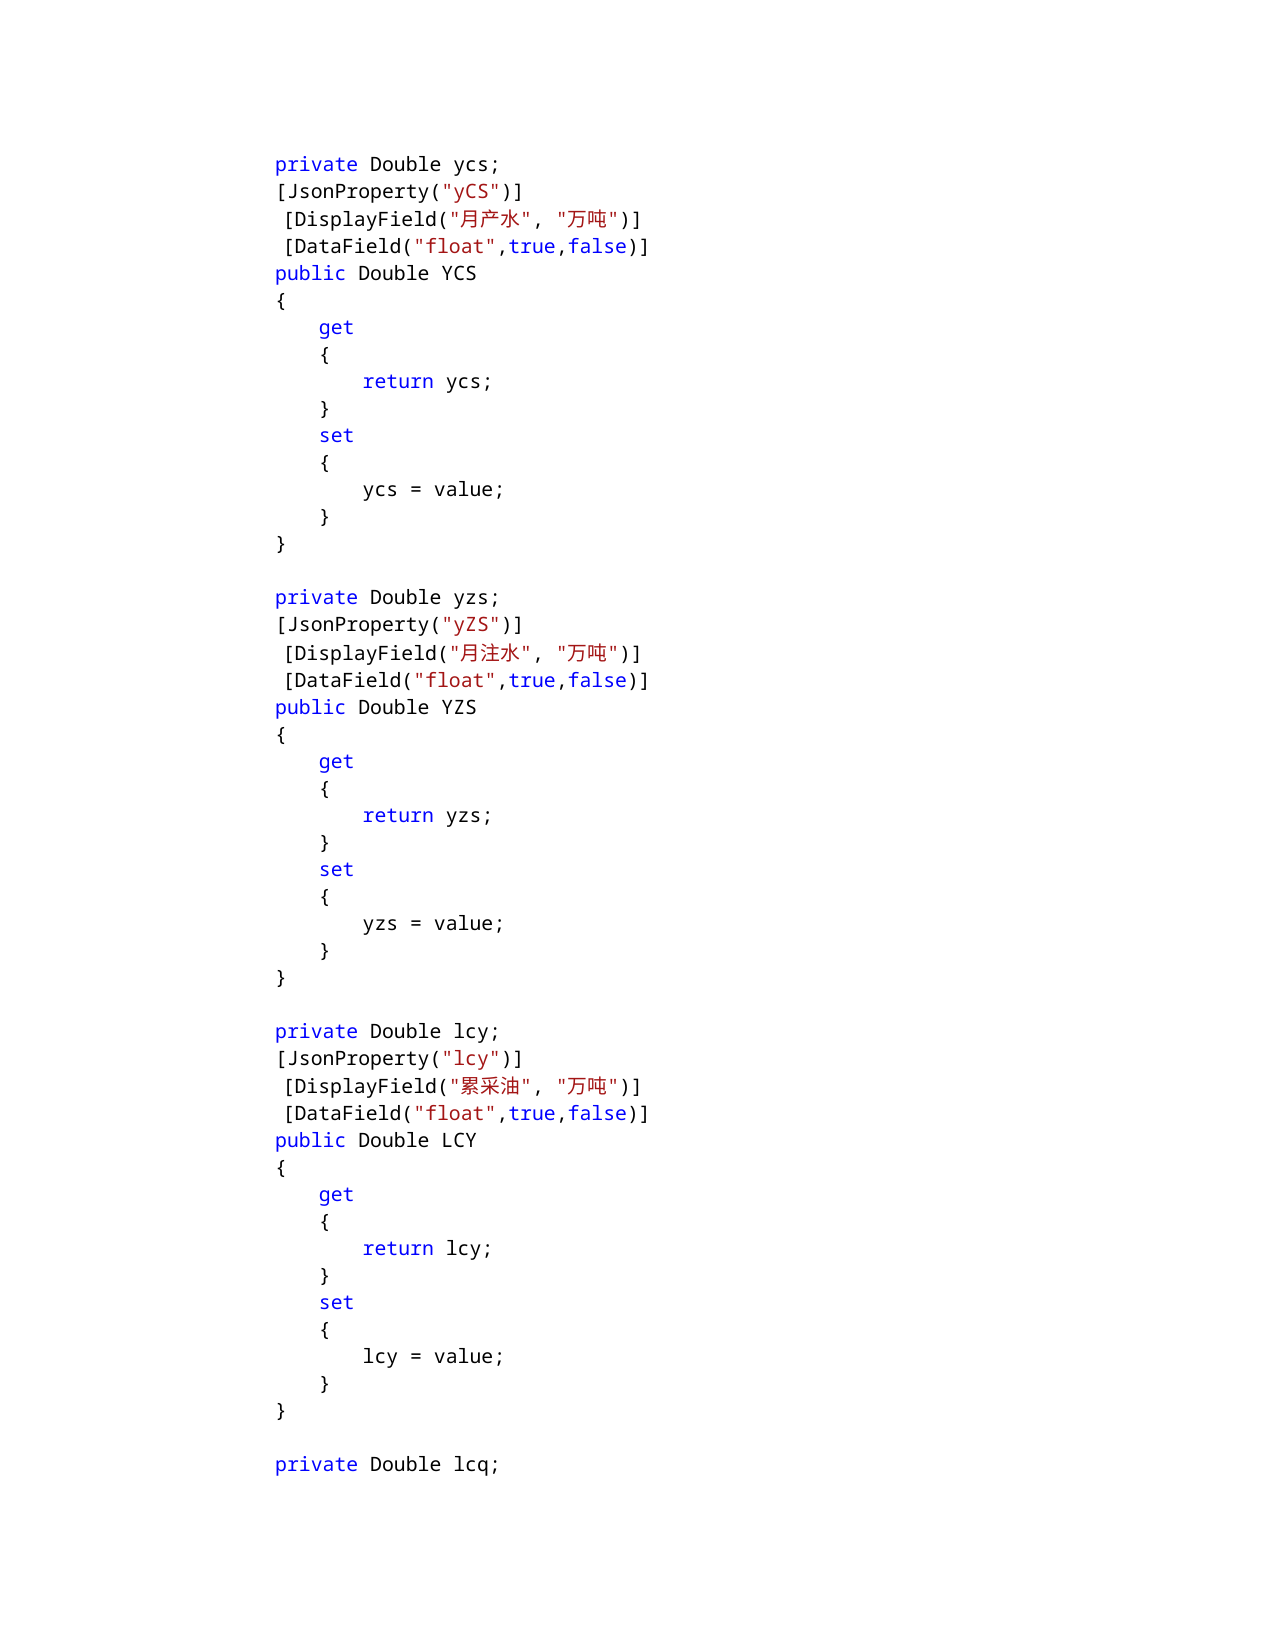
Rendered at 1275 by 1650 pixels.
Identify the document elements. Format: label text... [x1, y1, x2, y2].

text { [187, 882, 1087, 909]
text set [187, 1288, 1087, 1315]
text get [187, 314, 1087, 341]
text } [187, 529, 1087, 556]
text [DisplayField("月产水", "万吨")] [187, 204, 1087, 233]
text } [187, 963, 1087, 990]
text get [187, 1181, 1087, 1207]
text private Double yzs; [187, 583, 1087, 610]
text return lcy; [187, 1234, 1087, 1261]
text [DataField("float",true,false)] [187, 666, 1087, 693]
text private Double ycs; [187, 150, 1087, 177]
text } [187, 1261, 1087, 1288]
text } [187, 1369, 1087, 1396]
text } [187, 828, 1087, 855]
text { [187, 448, 1087, 476]
text set [187, 422, 1087, 448]
text { [187, 720, 1087, 747]
text [JsonProperty("yCS")] [187, 177, 1087, 204]
text { [187, 1153, 1087, 1181]
text } [187, 936, 1087, 963]
text [DisplayField("累采油", "万吨")] [187, 1071, 1087, 1099]
text lcy = value; [187, 1342, 1087, 1369]
text [JsonProperty("lcy")] [187, 1044, 1087, 1071]
text return yzs; [187, 801, 1087, 828]
text private Double lcq; [187, 1450, 1087, 1477]
text [DataField("float",true,false)] [187, 233, 1087, 260]
text } [187, 502, 1087, 529]
text public Double LCY [187, 1127, 1087, 1153]
text [DisplayField("月注水", "万吨")] [187, 637, 1087, 666]
text } [187, 394, 1087, 422]
text { [187, 341, 1087, 368]
text public Double YZS [187, 693, 1087, 720]
text { [187, 287, 1087, 314]
text yzs = value; [187, 909, 1087, 936]
text { [187, 1207, 1087, 1234]
text set [187, 855, 1087, 882]
text ycs = value; [187, 476, 1087, 502]
text get [187, 747, 1087, 774]
text } [187, 1396, 1087, 1423]
text { [187, 1315, 1087, 1342]
text public Double YCS [187, 260, 1087, 287]
text [JsonProperty("yZS")] [187, 610, 1087, 637]
text { [187, 774, 1087, 801]
text [DataField("float",true,false)] [187, 1099, 1087, 1127]
text private Double lcy; [187, 1017, 1087, 1044]
text return ycs; [187, 368, 1087, 394]
